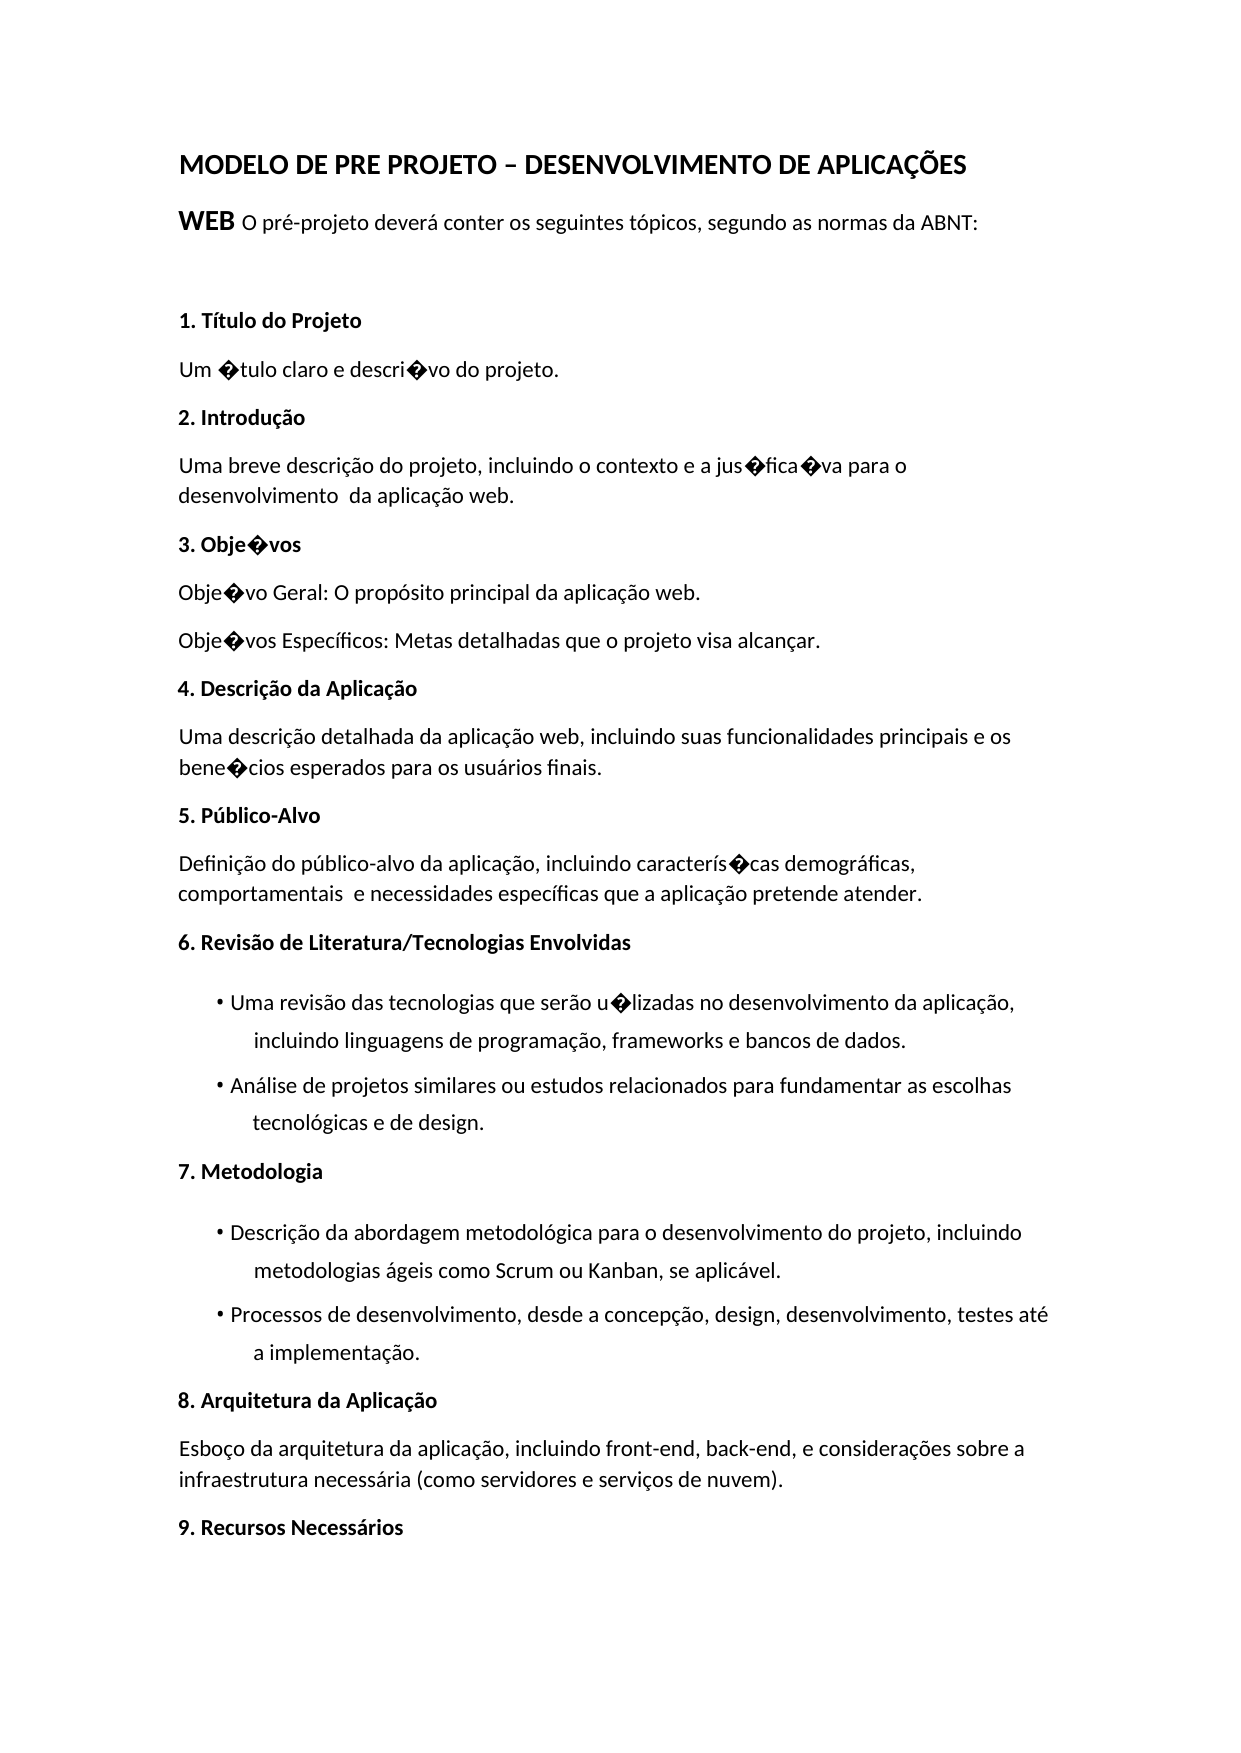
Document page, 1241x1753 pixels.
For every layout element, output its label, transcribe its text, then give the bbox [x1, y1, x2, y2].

text Uma breve descrição do projeto, incluindo o contexto e a jus�fica�va para o desenvolvimento da aplicação web. [178, 451, 1069, 509]
text 9. Recursos Necessários [178, 1513, 1068, 1541]
text Esboço da arquitetura da aplicação, incluindo front-end, back-end, e considerações sobre a infraestrutura necessária (como servidores e serviços de nuvem). [178, 1434, 1069, 1493]
text 5. Público-Alvo [178, 801, 1068, 829]
text • Processos de desenvolvimento, desde a concepção, design, desenvolvimento, testes até a implementação. [216, 1289, 1069, 1366]
text 1. Título do Projeto [178, 307, 1068, 334]
text Um �tulo claro e descri�vo do projeto. [179, 355, 1068, 383]
text Obje�vo Geral: O propósito principal da aplicação web. [178, 578, 1068, 606]
text • Descrição da abordagem metodológica para o desenvolvimento do projeto, incluindo metodologias ágeis como Scrum ou Kanban, se aplicável. [216, 1206, 1069, 1284]
text 6. Revisão de Literatura/Tecnologias Envolvidas [178, 928, 1068, 956]
text Definição do público-alvo da aplicação, incluindo caracterís�cas demográficas, comportamentais e necessidades específicas que a aplicação pretende atender. [178, 849, 1069, 907]
text 2. Introdução [178, 403, 1068, 431]
text • Análise de projetos similares ou estudos relacionados para fundamentar as escolhas tecnológicas e de design. [216, 1059, 1069, 1137]
text 8. Arquitetura da Aplicação [178, 1386, 1068, 1414]
text Obje�vos Específicos: Metas detalhadas que o projeto visa alcançar. [178, 626, 1068, 654]
text MODELO DE PRE PROJETO – DESENVOLVIMENTO DE APLICAÇÕES WEB O pré-projeto deverá conter os seguintes tópicos, segundo as normas da ABNT: [178, 146, 1022, 237]
text 3. Obje�vos [178, 530, 1068, 558]
text 7. Metodologia [178, 1157, 1068, 1185]
text • Uma revisão das tecnologias que serão u�lizadas no desenvolvimento da aplicação, incluindo linguagens de programação, frameworks e bancos de dados. [216, 977, 1069, 1054]
text Uma descrição detalhada da aplicação web, incluindo suas funcionalidades principais e os bene�cios esperados para os usuários finais. [179, 722, 1069, 781]
text 4. Descrição da Aplicação [177, 674, 1068, 702]
